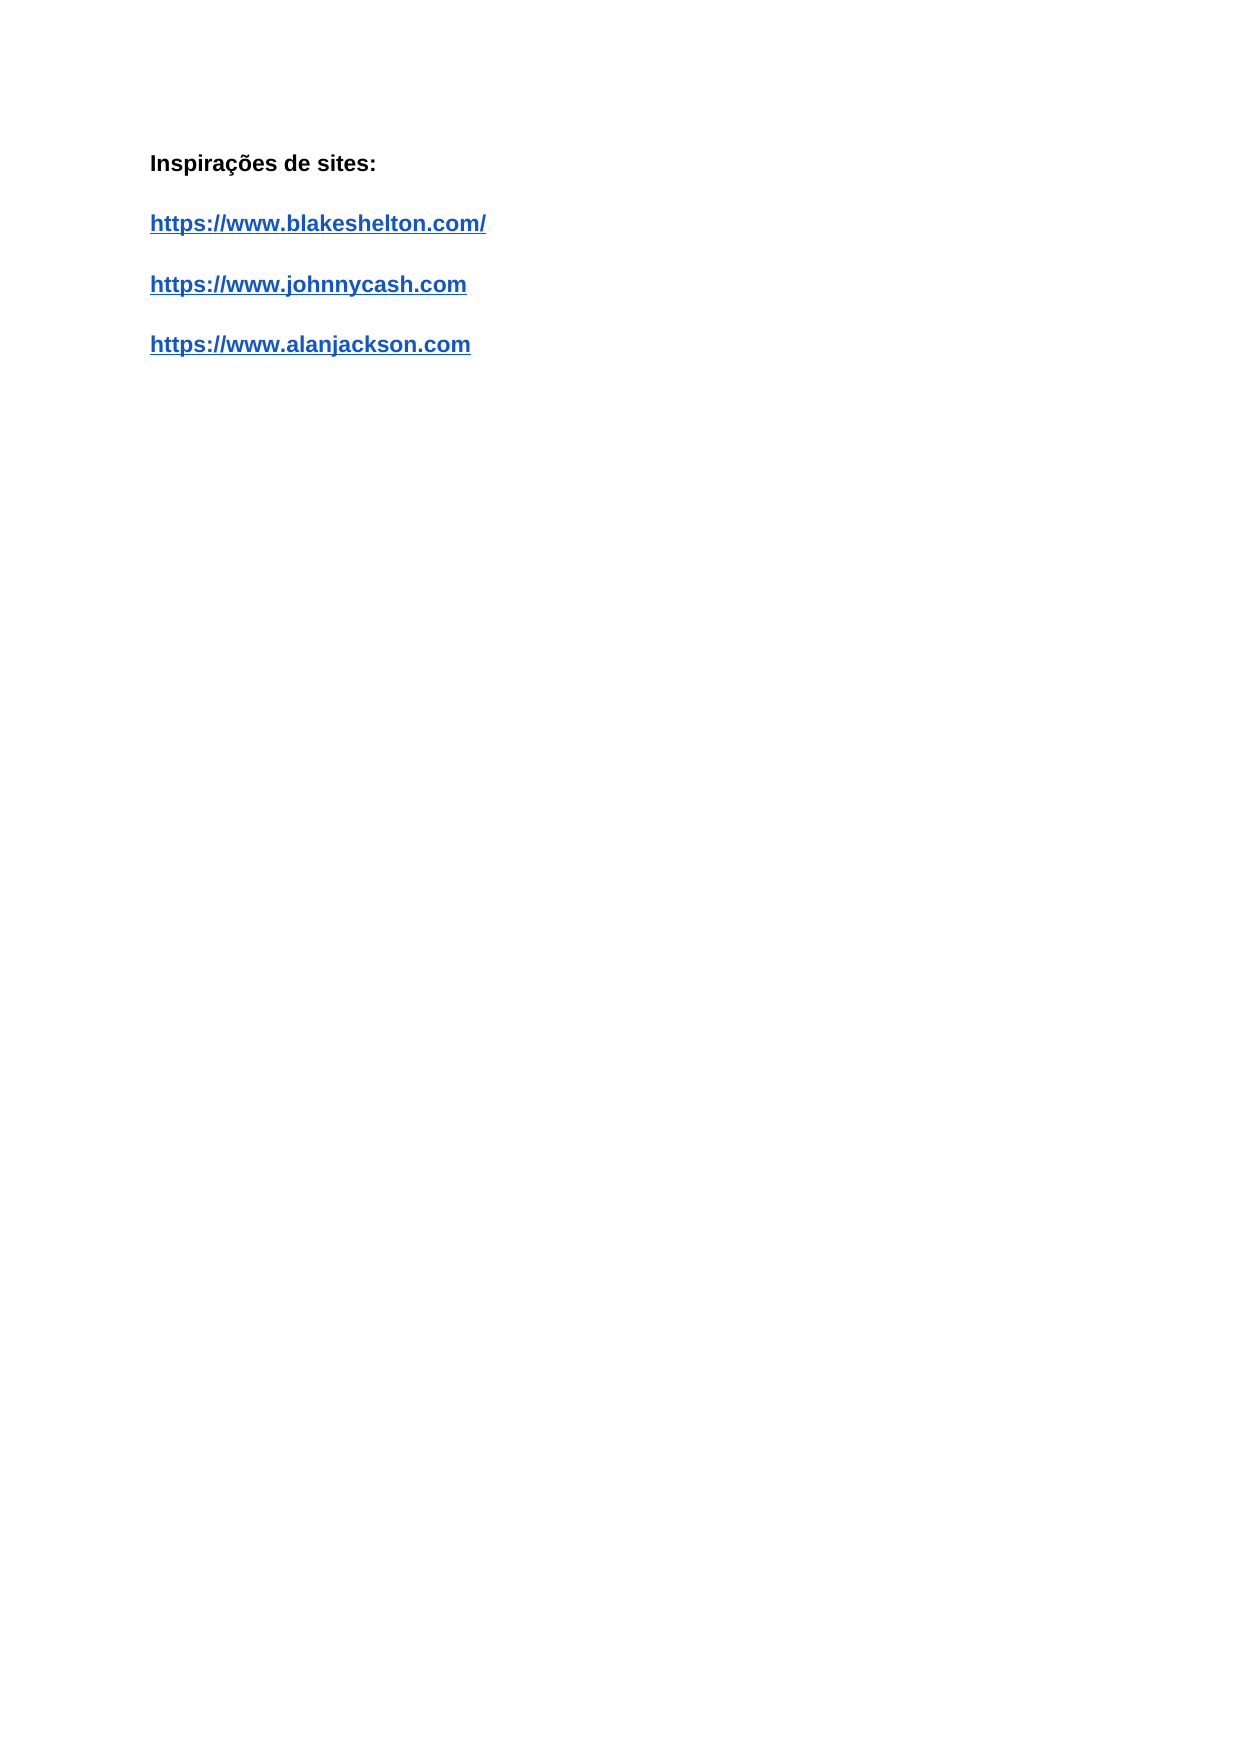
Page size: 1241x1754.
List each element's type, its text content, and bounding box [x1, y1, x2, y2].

text https://www.johnnycash.com [150, 271, 1090, 297]
text https://www.blakeshelton.com/ [150, 210, 1090, 237]
text https://www.alanjackson.com [150, 331, 1090, 358]
text Inspirações de sites: [150, 150, 1090, 176]
